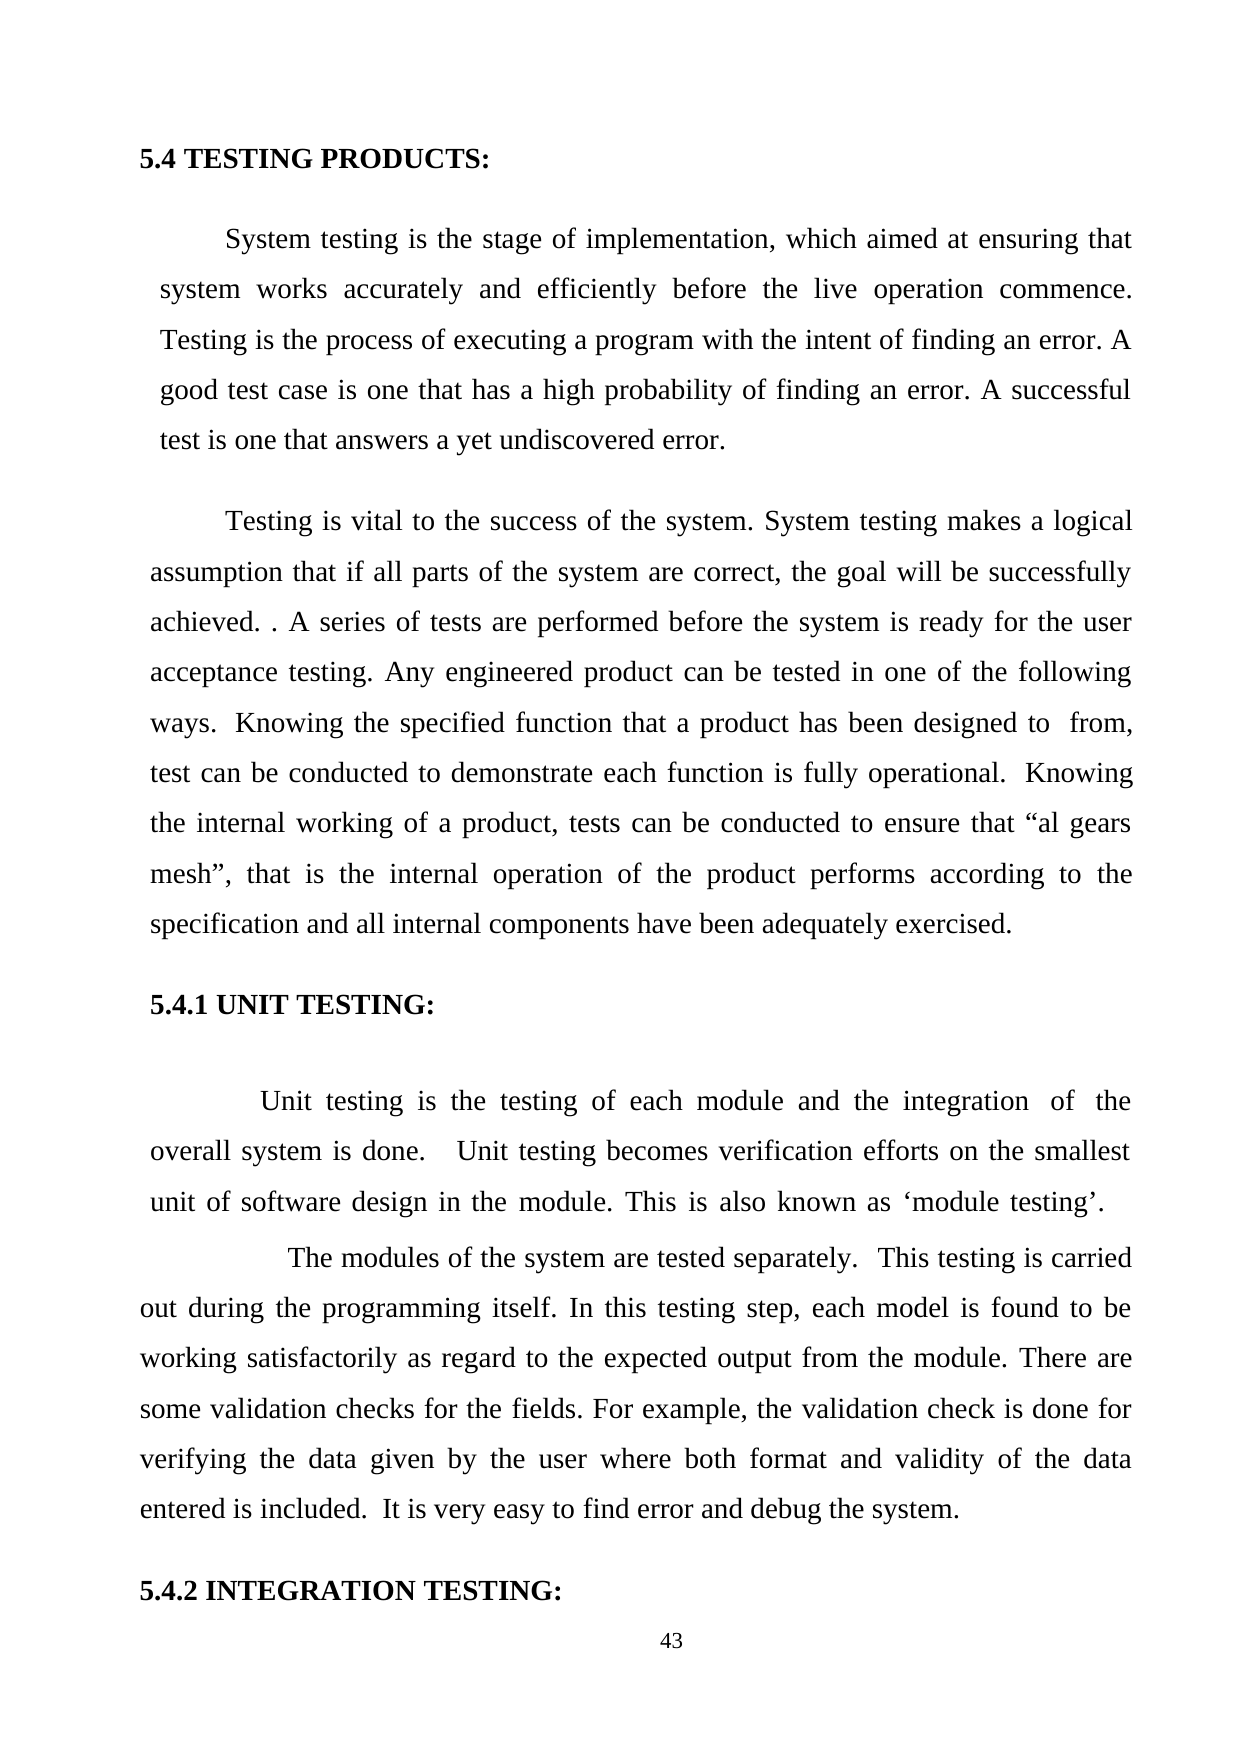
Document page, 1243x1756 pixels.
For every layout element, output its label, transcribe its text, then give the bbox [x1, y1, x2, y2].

text Testing is vital to the success of the system. System testing makes a logical assumption that if all parts of the system are correct, the goal will be successfully achieved. . A series of tests are performed before the system is ready for the user acceptance testing. Any engineered product can be tested in one of the following ways. Knowing the specified function that a product has been designed to from, test can be conducted to demonstrate each function is fully operational. Knowing the internal working of a product, tests can be conducted to ensure that “al gears mesh”, that is the internal operation of the product performs according to the specification and all internal components have been adequately exercised. [150, 503, 1133, 939]
text The modules of the system are tested separately. This testing is carried out during the programming itself. In this testing step, each model is found to be working satisfactorily as regard to the expected output from the module. There are some validation checks for the fields. For example, the validation check is done for verifying the data given by the user where both format and validity of the data entered is included. It is very easy to find error and debug the system. [139, 1240, 1132, 1525]
text Unit testing is the testing of each module and the integration of the overall system is done. Unit testing becomes verification efforts on the smallest unit of software design in the module. This is also known as ‘module testing’. [150, 1083, 1132, 1217]
subtitle INTEGRATION TESTING: [139, 1573, 1228, 1606]
subtitle UNIT TESTING: [150, 987, 1228, 1021]
text System testing is the stage of implementation, which aimed at ensuring that system works accurately and efficiently before the live operation commence. Testing is the process of executing a program with the intent of finding an error. A good test case is one that has a high probability of finding an error. A successful test is one that answers a yet undiscovered error. [159, 221, 1133, 456]
subtitle TESTING PRODUCTS: [139, 142, 1228, 175]
